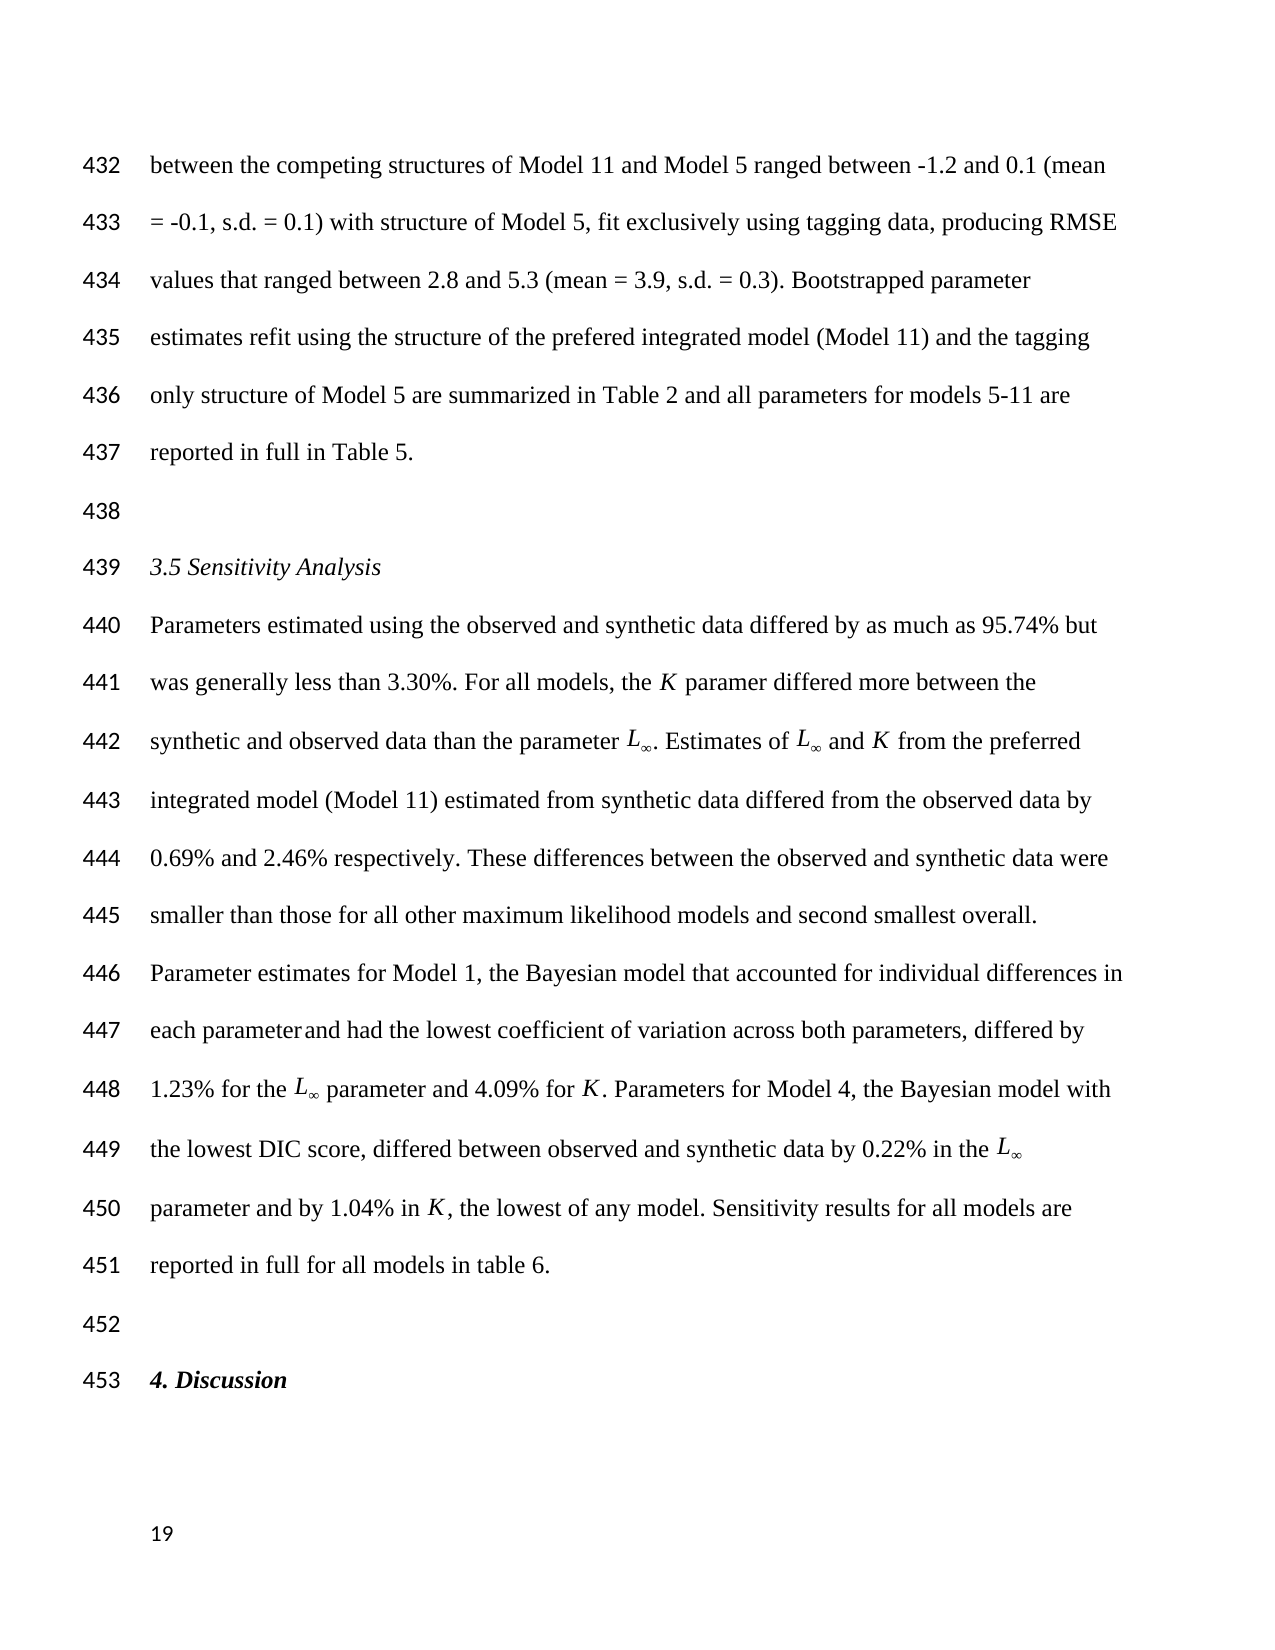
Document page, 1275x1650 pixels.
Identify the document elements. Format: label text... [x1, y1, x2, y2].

text Parameters estimated using the observed and synthetic data differed by as much as 95.74% but was generally less than 3.30%. For all models, the paramer differed more between the synthetic and observed data than the parameter . Estimates of and from the preferred integrated model (Model 11) estimated from synthetic data differed from the observed data by 0.69% and 2.46% respectively. These differences between the observed and synthetic data were smaller than those for all other maximum likelihood models and second smallest overall. Parameter estimates for Model 1, the Bayesian model that accounted for individual differences in each parameterand had the lowest coefficient of variation across both parameters, differed by 1.23% for the parameter and 4.09% for . Parameters for Model 4, the Bayesian model with the lowest DIC score, differed between observed and synthetic data by 0.22% in the parameter and by 1.04% in , the lowest of any model. Sensitivity results for all models are reported in full for all models in table 6. [150, 610, 1125, 1279]
text 4. Discussion [150, 1365, 1125, 1394]
text 3.5 Sensitivity Analysis [150, 552, 1125, 581]
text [150, 150, 1125, 466]
